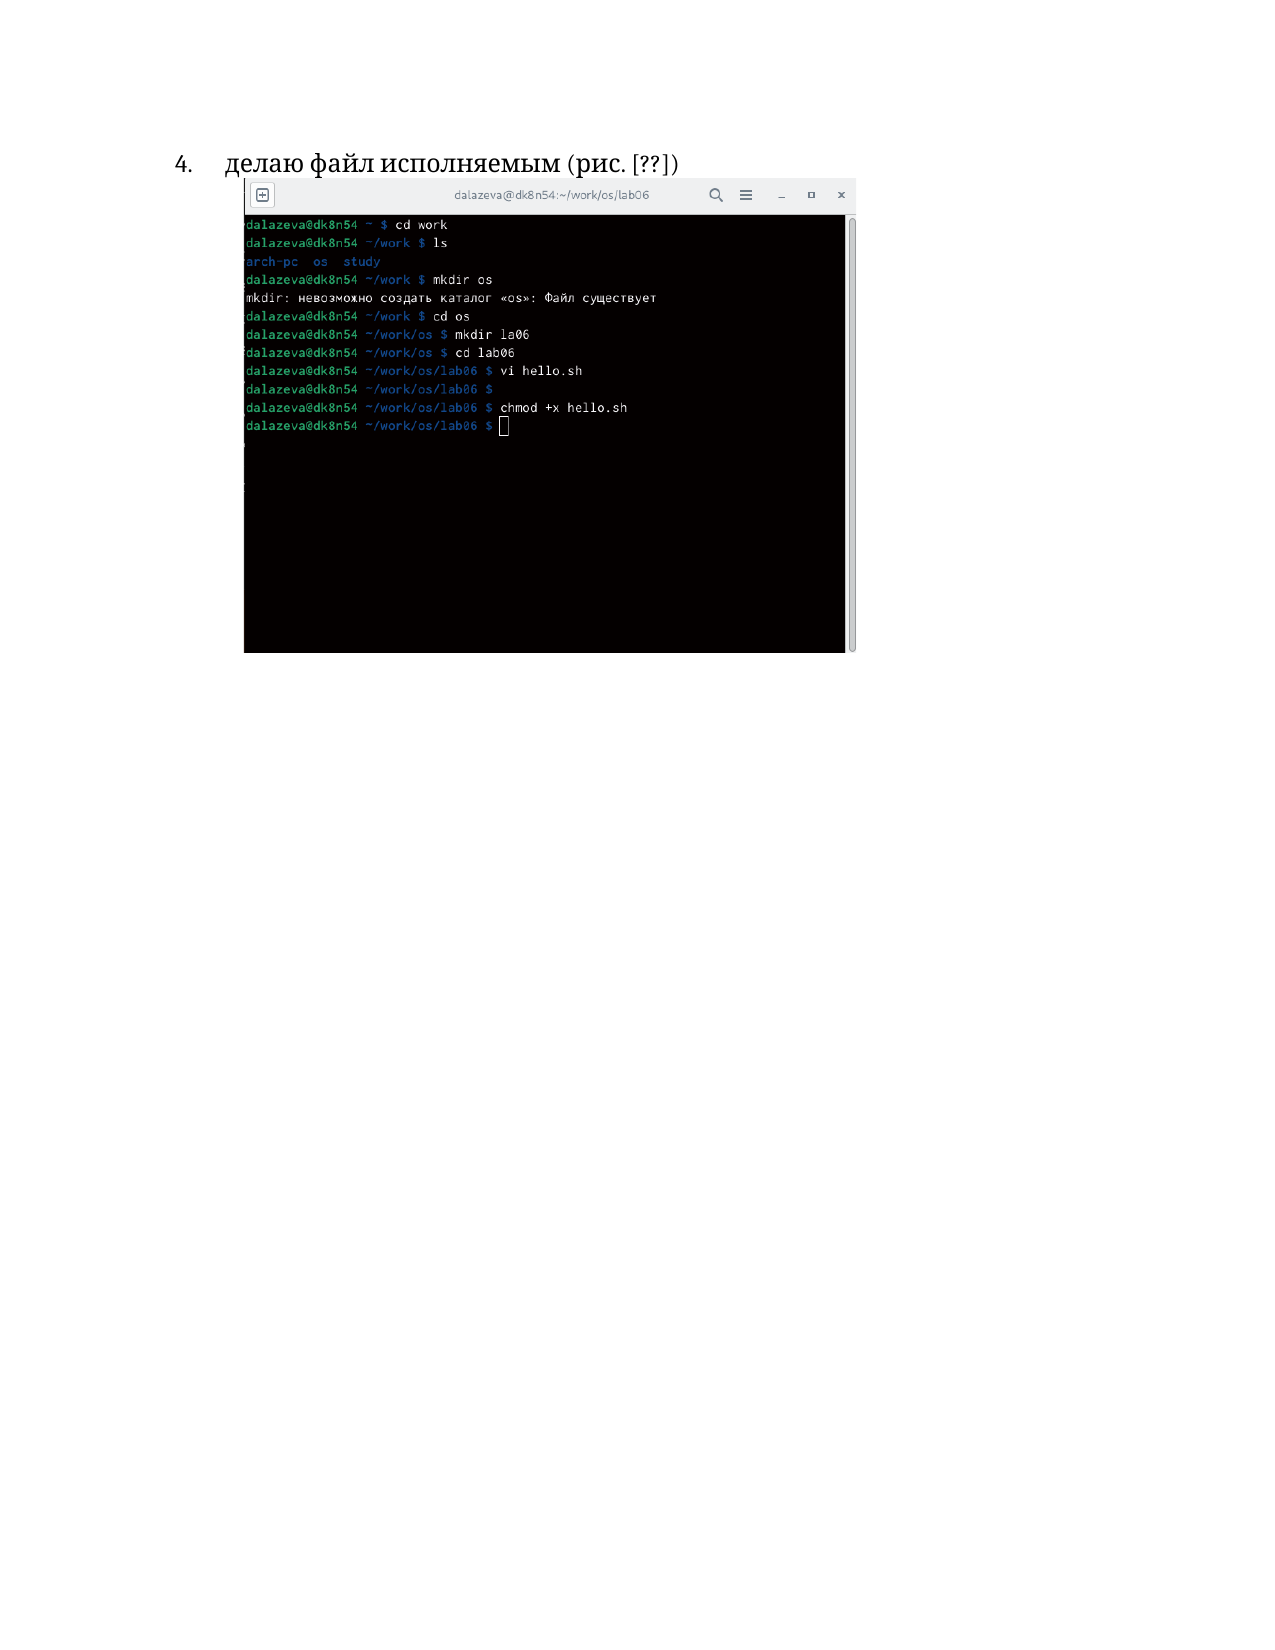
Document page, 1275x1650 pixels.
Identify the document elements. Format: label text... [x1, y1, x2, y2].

picture [243, 178, 857, 653]
